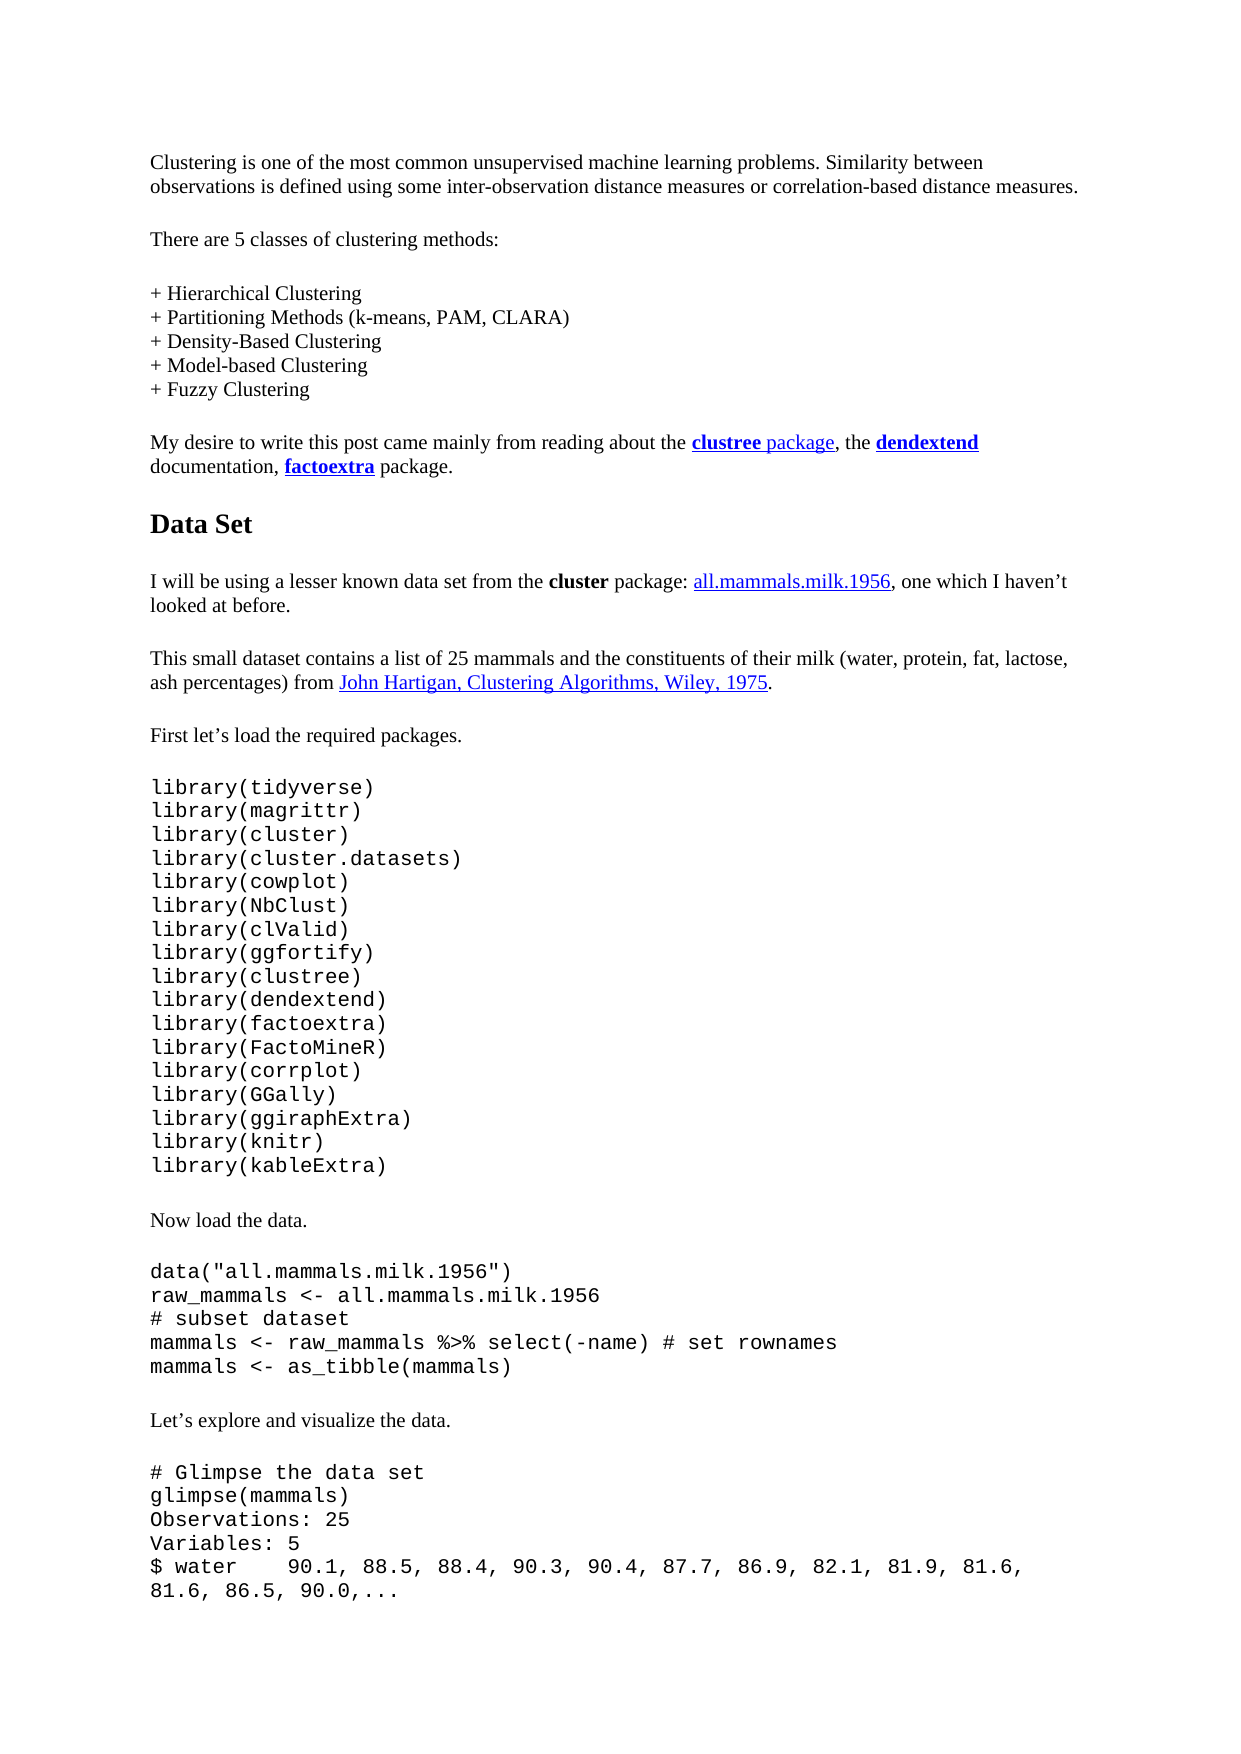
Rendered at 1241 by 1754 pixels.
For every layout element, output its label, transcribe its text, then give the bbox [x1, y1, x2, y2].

text data("all.mammals.milk.1956") raw_mammals <- all.mammals.milk.1956 [150, 1261, 1090, 1308]
text # subset dataset mammals <- raw_mammals %>% select(-name) # set rownames mammals <- as_tibble(mammals) [150, 1308, 1090, 1379]
text This small dataset contains a list of 25 mammals and the constituents of their milk (water, protein, fat, lactose, ash percentages) from John Hartigan, Clustering Algorithms, Wiley, 1975. [150, 646, 1090, 694]
text # Glimpse the data set glimpse(mammals) [150, 1462, 1090, 1509]
text Data Set [150, 507, 1090, 540]
text I will be using a lesser known data set from the cluster package: all.mammals.milk.1956, one which I haven’t looked at before. [150, 569, 1090, 617]
text library(tidyverse) library(magrittr) library(cluster) library(cluster.datasets) library(cowplot) library(NbClust) library(clValid) library(ggfortify) library(clustree) library(dendextend) library(factoextra) library(FactoMineR) library(corrplot) library(GGally) library(ggiraphExtra) library(knitr) library(kableExtra) [150, 777, 1090, 1179]
text Let’s explore and visualize the data. [150, 1408, 1090, 1432]
text Clustering is one of the most common unsupervised machine learning problems. Similarity between observations is defined using some inter-observation distance measures or correlation-based distance measures. [150, 150, 1090, 198]
text First let’s load the required packages. [150, 723, 1090, 747]
text There are 5 classes of clustering methods: [150, 227, 1090, 251]
text + Hierarchical Clustering + Partitioning Methods (k-means, PAM, CLARA) + Density-Based Clustering + Model-based Clustering + Fuzzy Clustering [150, 281, 1090, 401]
text Now load the data. [150, 1208, 1090, 1232]
text My desire to write this post came mainly from reading about the clustree package, the dendextend documentation, factoextra package. [150, 430, 1090, 478]
